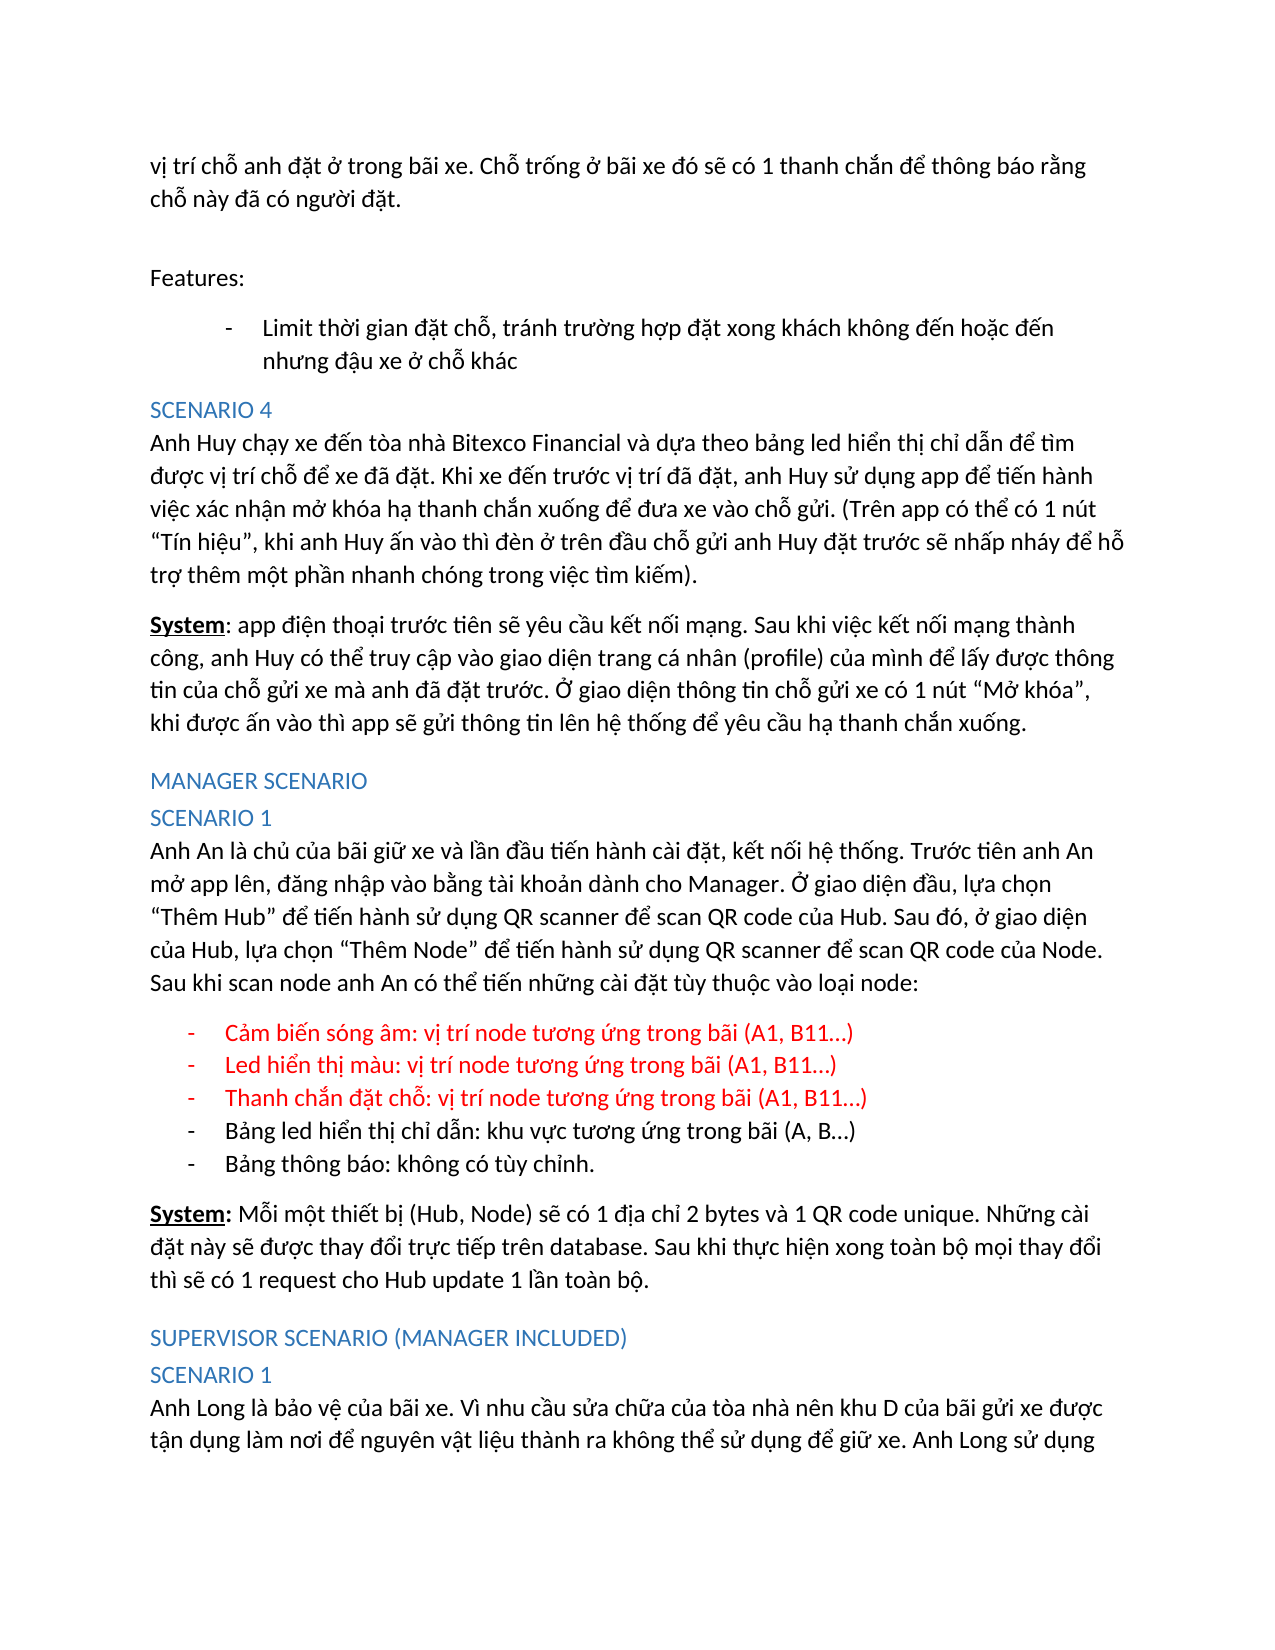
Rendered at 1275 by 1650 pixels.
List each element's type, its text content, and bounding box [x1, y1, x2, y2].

subtitle SCENARIO 4 [150, 394, 1125, 425]
subtitle SUPERVISOR SCENARIO (MANAGER INCLUDED) [150, 1322, 1125, 1352]
list Bảng led hiển thị chỉ dẫn: khu vực tương ứng trong bãi (A, B…) [187, 1115, 1125, 1146]
subtitle MANAGER SCENARIO [150, 765, 1125, 796]
subtitle SCENARIO 1 [150, 1359, 1125, 1389]
text Anh An là chủ của bãi giữ xe và lần đầu tiến hành cài đặt, kết nối hệ thống. Trước tiên anh An mở app lên, đăng nhập vào bằng tài khoản dành cho Manager. Ở giao diện đầu, lựa chọn “Thêm Hub” để tiến hành sử dụng QR scanner để scan QR code của Hub. Sau đó, ở giao diện của Hub, lựa chọn “Thêm Node” để tiến hành sử dụng QR scanner để scan QR code của Node. Sau khi scan node anh An có thể tiến những cài đặt tùy thuộc vào loại node: [150, 835, 1125, 998]
text Features: [150, 262, 1125, 293]
list Bảng thông báo: không có tùy chỉnh. [187, 1148, 1125, 1179]
list Thanh chắn đặt chỗ: vị trí node tương ứng trong bãi (A1, B11…) [187, 1082, 1125, 1113]
text System: Mỗi một thiết bị (Hub, Node) sẽ có 1 địa chỉ 2 bytes và 1 QR code unique. Những cài đặt này sẽ được thay đổi trực tiếp trên database. Sau khi thực hiện xong toàn bộ mọi thay đổi thì sẽ có 1 request cho Hub update 1 lần toàn bộ. [150, 1198, 1125, 1294]
list Led hiển thị màu: vị trí node tương ứng trong bãi (A1, B11…) [187, 1049, 1125, 1080]
subtitle SCENARIO 1 [150, 802, 1125, 833]
list Cảm biến sóng âm: vị trí node tương ứng trong bãi (A1, B11…) [187, 1017, 1125, 1047]
list Limit thời gian đặt chỗ, tránh trường hợp đặt xong khách không đến hoặc đến nhưng đậu xe ở chỗ khác [225, 312, 1125, 376]
text System: app điện thoại trước tiên sẽ yêu cầu kết nối mạng. Sau khi việc kết nối mạng thành công, anh Huy có thể truy cập vào giao diện trang cá nhân (profile) của mình để lấy được thông tin của chỗ gửi xe mà anh đã đặt trước. Ở giao diện thông tin chỗ gửi xe có 1 nút “Mở khóa”, khi được ấn vào thì app sẽ gửi thông tin lên hệ thống để yêu cầu hạ thanh chắn xuống. [150, 609, 1125, 738]
